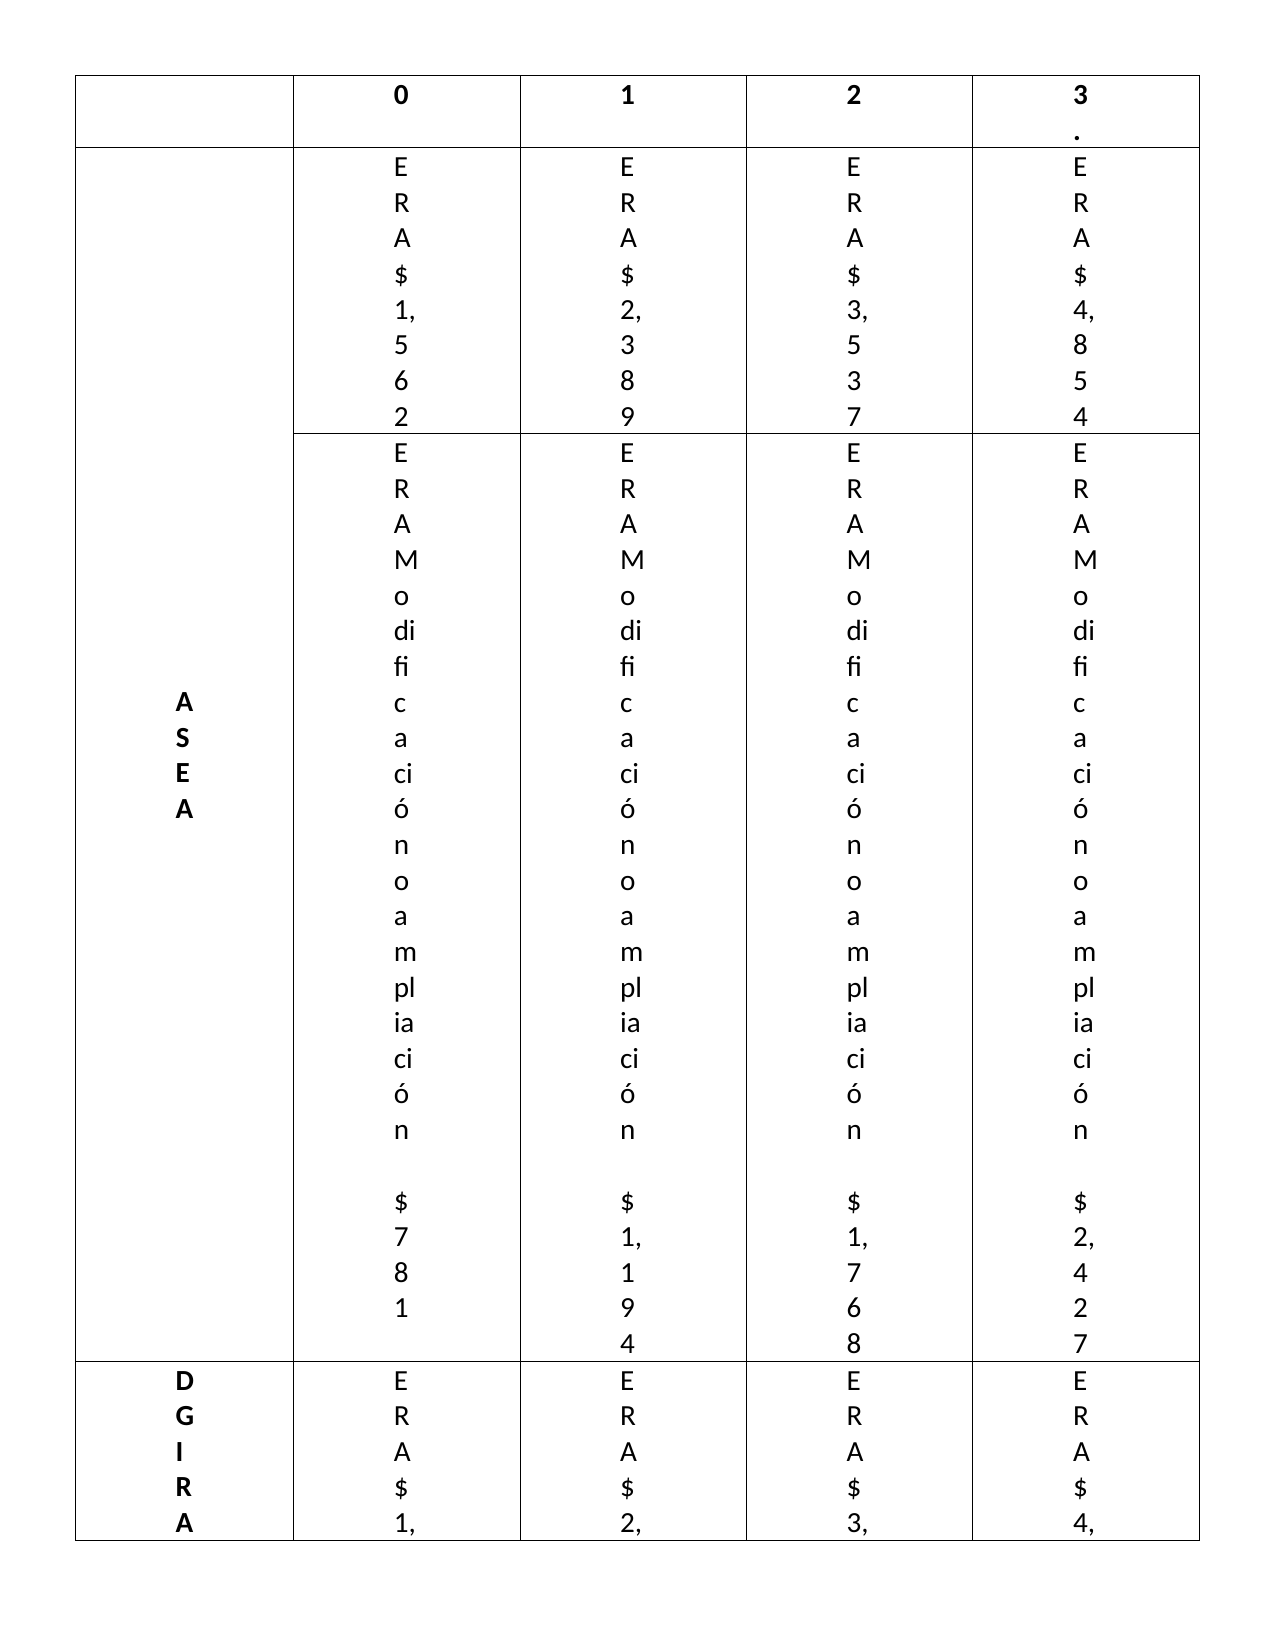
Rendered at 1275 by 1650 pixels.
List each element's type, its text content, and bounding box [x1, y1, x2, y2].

table_cell ERA $2,389 [521, 1362, 746, 1540]
table_header Nivel 2 [747, 76, 972, 147]
table_cell ERA $4,854 [973, 148, 1199, 433]
table_cell ERA $2,389 [521, 148, 746, 433]
table_cell ERA Modificación o ampliación $2,427 [973, 434, 1199, 1361]
table_cell ERA $4,854 [973, 1362, 1199, 1540]
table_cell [76, 1362, 293, 1540]
table_cell ERA Modificación o ampliación $1,194 [521, 434, 746, 1361]
table_cell ERA $1,562 [294, 148, 520, 433]
table_header Nivel 3. [973, 76, 1199, 147]
table_cell ERA $1,562 [294, 1362, 520, 1540]
table_cell ERA Modificación o ampliación $1,768 [747, 434, 972, 1361]
table_header [76, 76, 293, 147]
table_header Nivel 1 [521, 76, 746, 147]
table_cell ERA $3,537 [747, 148, 972, 433]
table_header Nivel 0 [294, 76, 520, 147]
table_cell ERA $3,537 [747, 1362, 972, 1540]
table_cell ERA Modificación o ampliación $781 [294, 434, 520, 1361]
table_cell ASEA [76, 148, 293, 1361]
